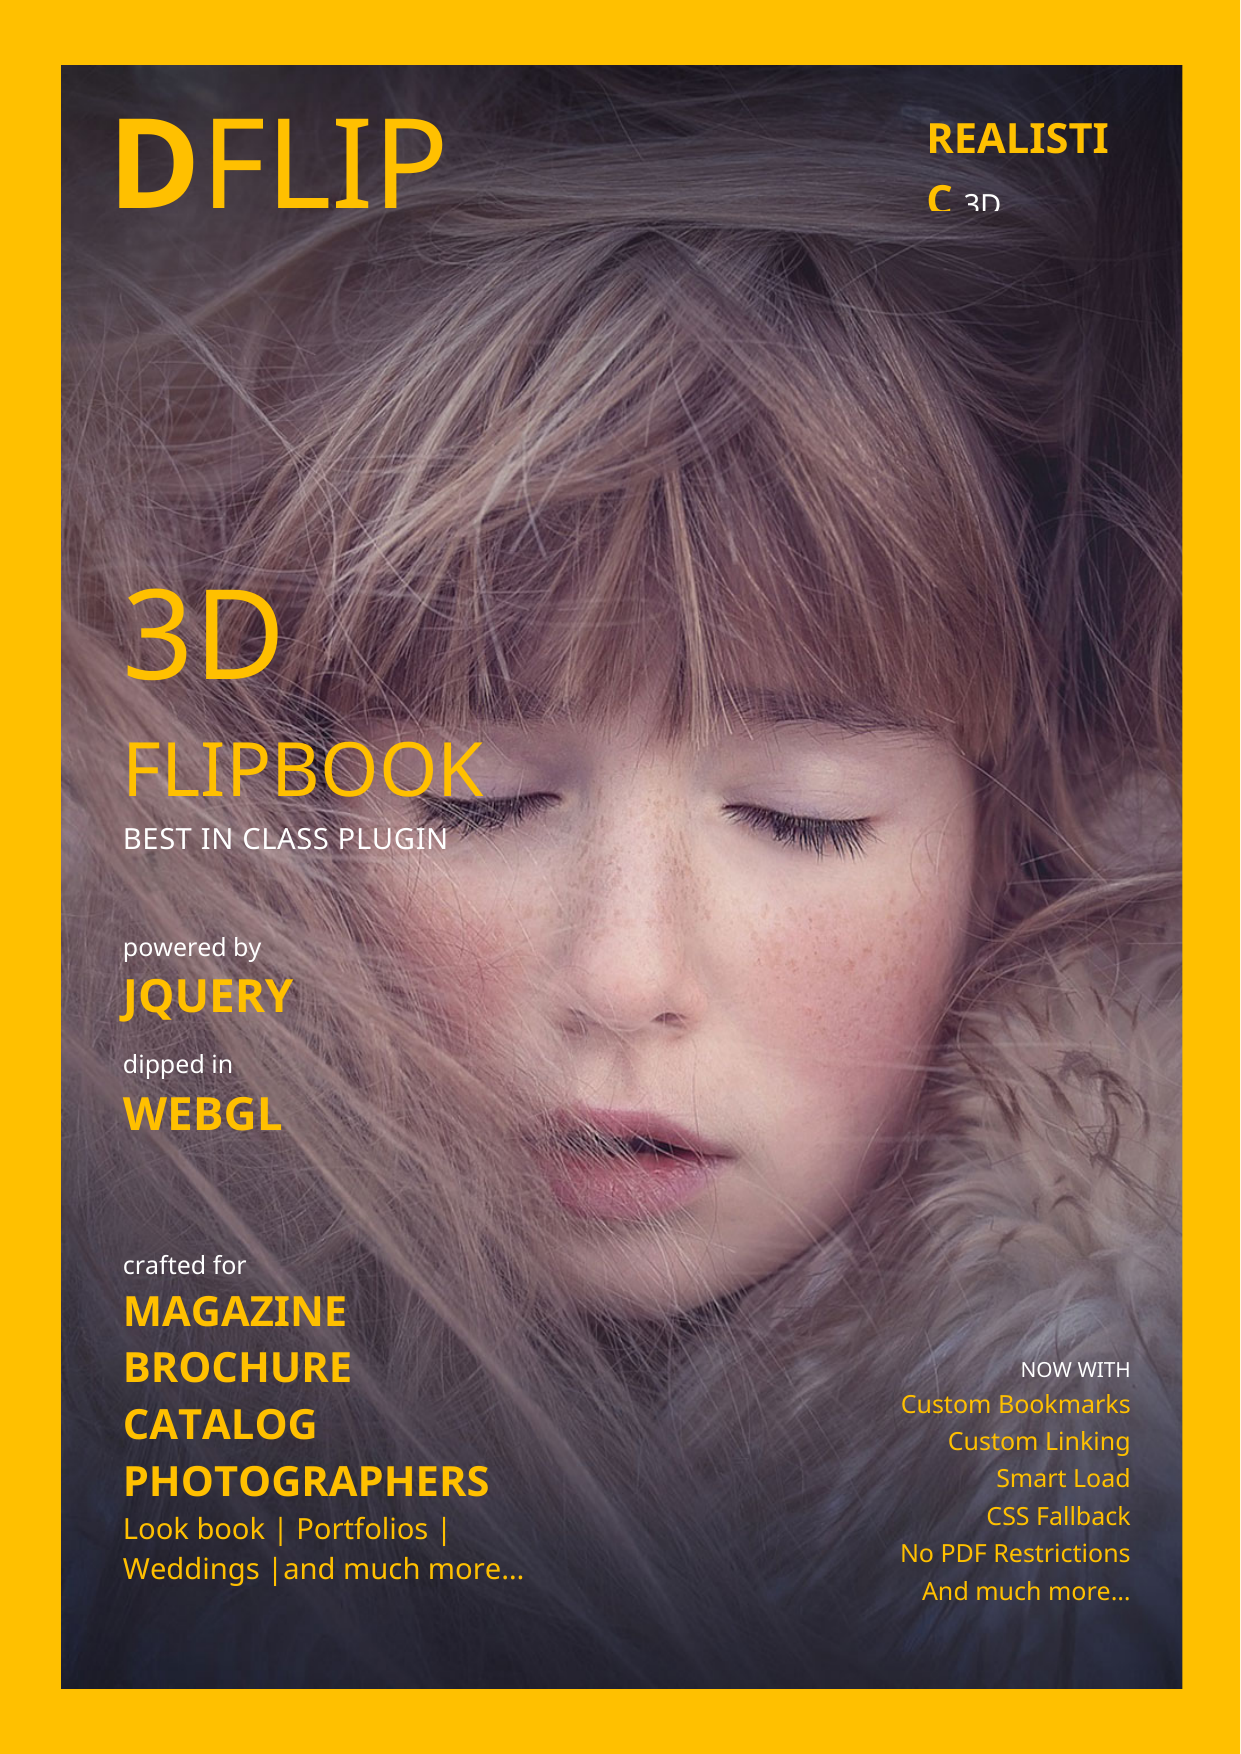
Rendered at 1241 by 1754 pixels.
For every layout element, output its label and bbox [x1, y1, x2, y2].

picture [61, 65, 1183, 1689]
